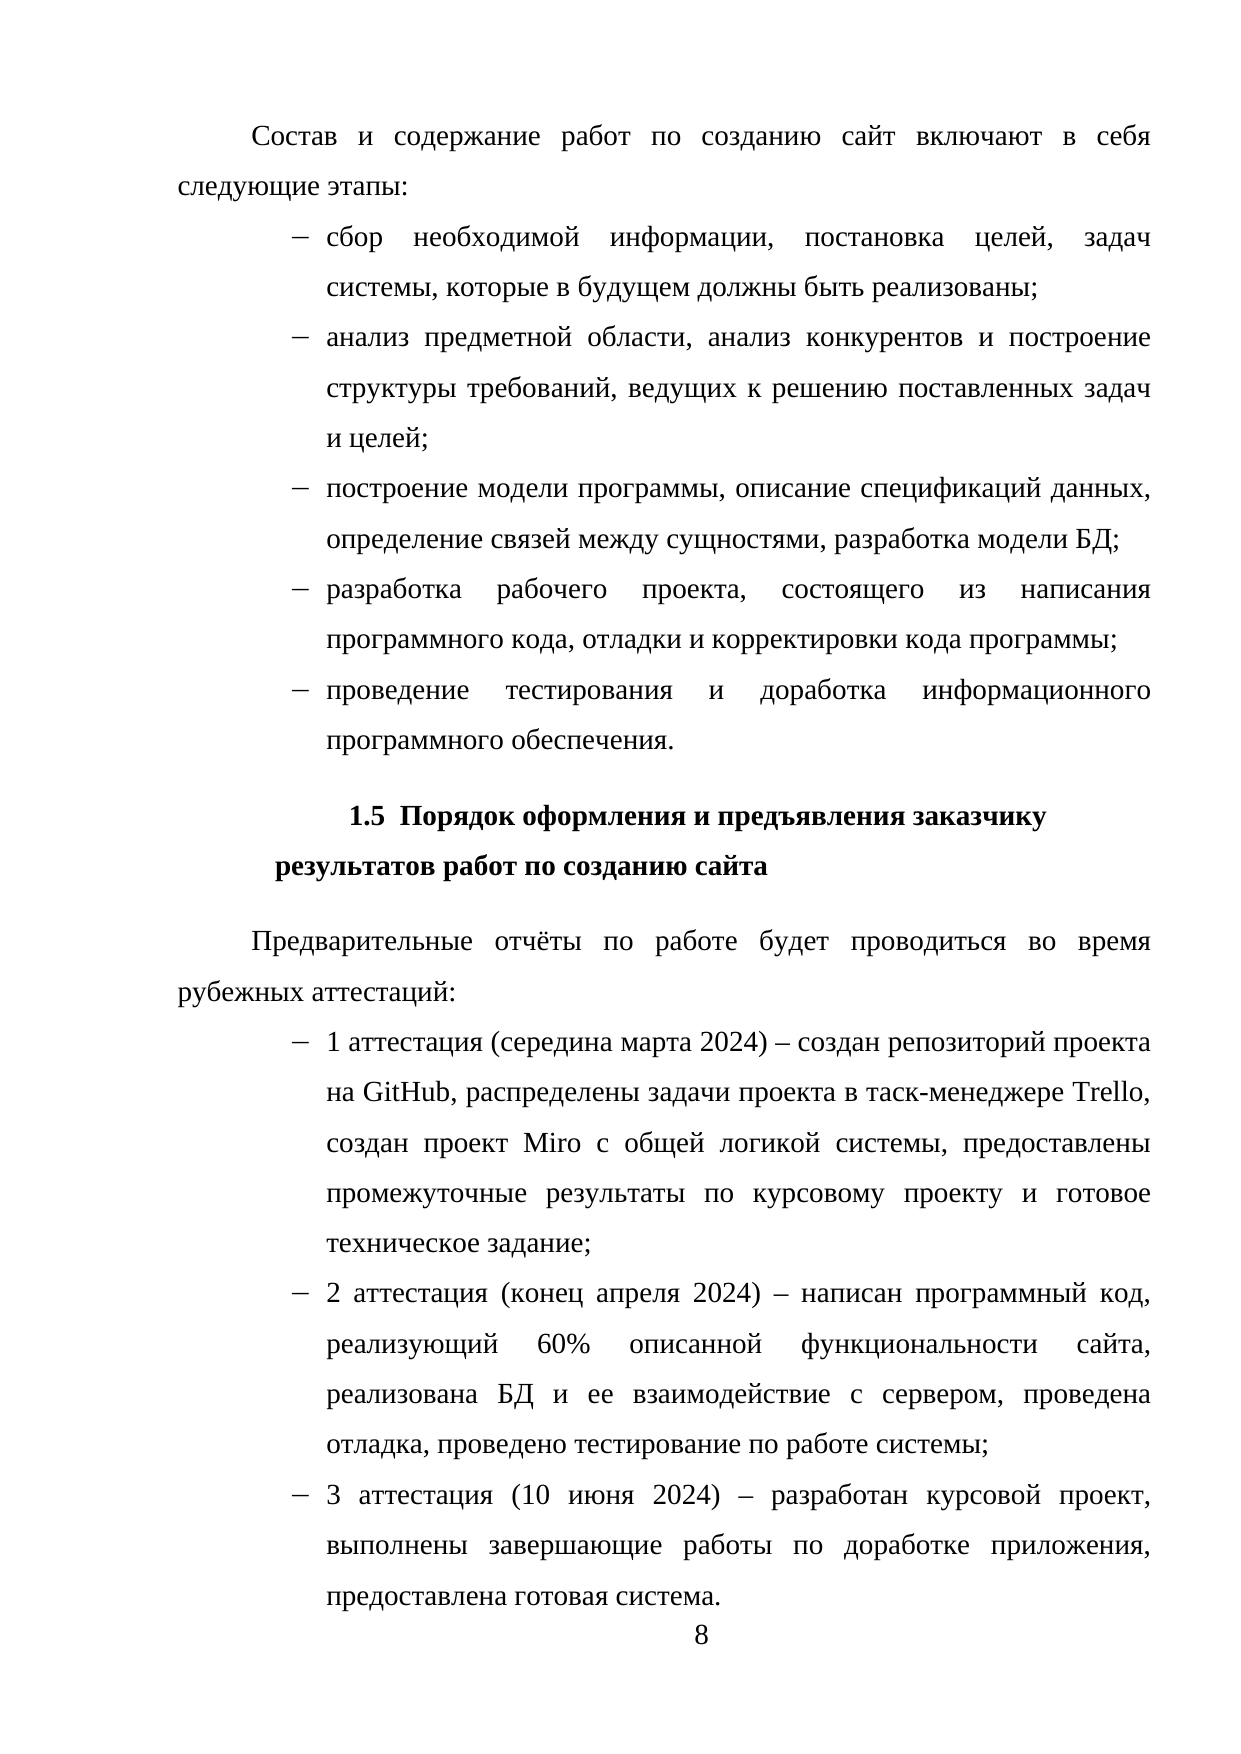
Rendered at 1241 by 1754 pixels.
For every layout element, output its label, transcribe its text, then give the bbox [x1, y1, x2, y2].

list 2 аттестация (конец апреля 2024) – написан программный код, реализующий 60% описанной функциональности сайта, реализована БД и ее взаимодействие с сервером, проведена отладка, проведено тестирование по работе системы; [288, 1276, 1152, 1460]
list анализ предметной области, анализ конкурентов и построение структуры требований, ведущих к решению поставленных задач и целей; [288, 319, 1152, 454]
text Предварительные отчёты по работе будет проводиться во время рубежных аттестаций: [177, 923, 1152, 1007]
text Порядок оформления и предъявления заказчику результатов работ по созданию сайта [275, 798, 1152, 882]
text Состав и содержание работ по созданию сайт включают в себя следующие этапы: [177, 118, 1152, 202]
list разработка рабочего проекта, состоящего из написания программного кода, отладки и корректировки кода программы; [288, 571, 1152, 655]
list проведение тестирования и доработка информационного программного обеспечения. [288, 672, 1152, 756]
list построение модели программы, описание спецификаций данных, определение связей между сущностями, разработка модели БД; [288, 471, 1152, 554]
list сбор необходимой информации, постановка целей, задач системы, которые в будущем должны быть реализованы; [288, 219, 1152, 303]
list 3 аттестация (10 июня 2024) – разработан курсовой проект, выполнены завершающие работы по доработке приложения, предоставлена готовая система. [288, 1477, 1152, 1611]
list 1 аттестация (середина марта 2024) – создан репозиторий проекта на GitHub, распределены задачи проекта в таск-менеджере Trello, создан проект Miro с общей логикой системы, предоставлены промежуточные результаты по курсовому проекту и готовое техническое задание; [288, 1024, 1152, 1259]
